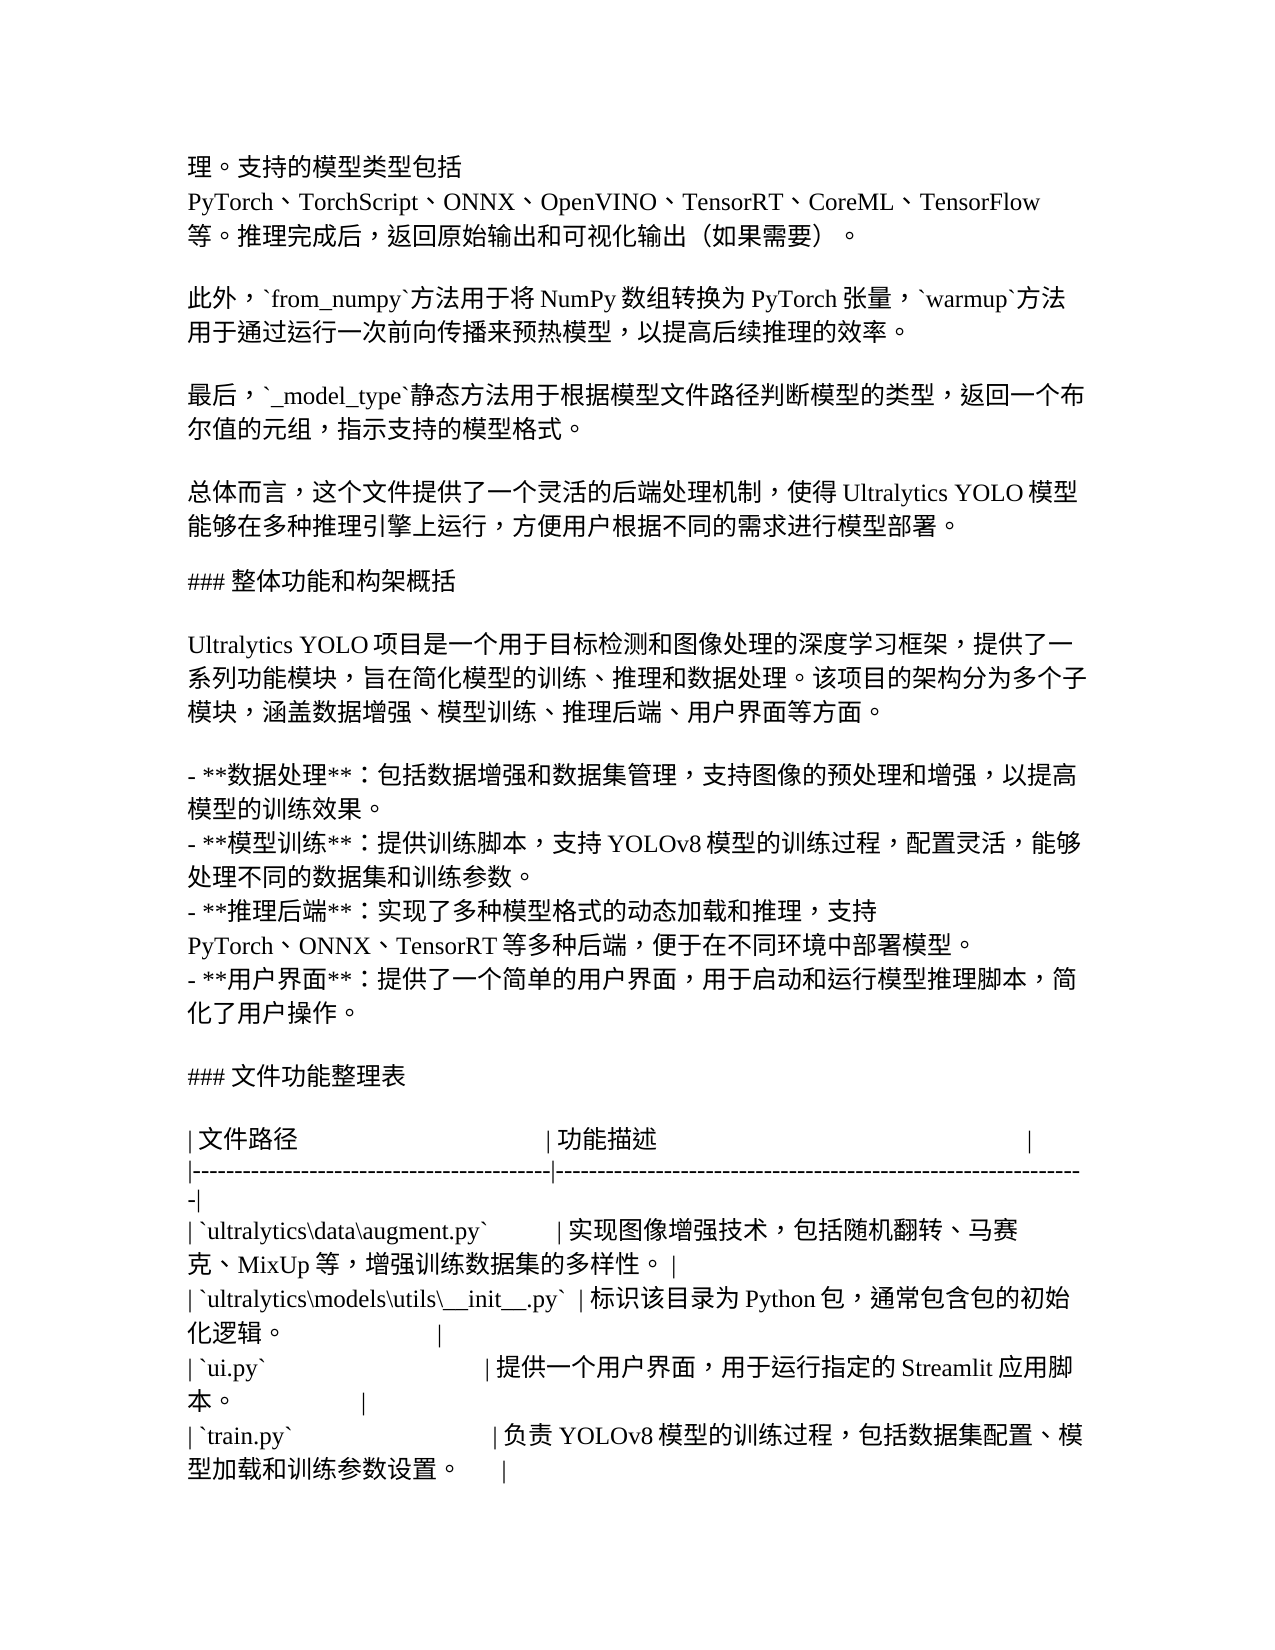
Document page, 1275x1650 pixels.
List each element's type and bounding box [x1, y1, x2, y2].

text [187, 150, 1087, 543]
text [187, 564, 1087, 1486]
